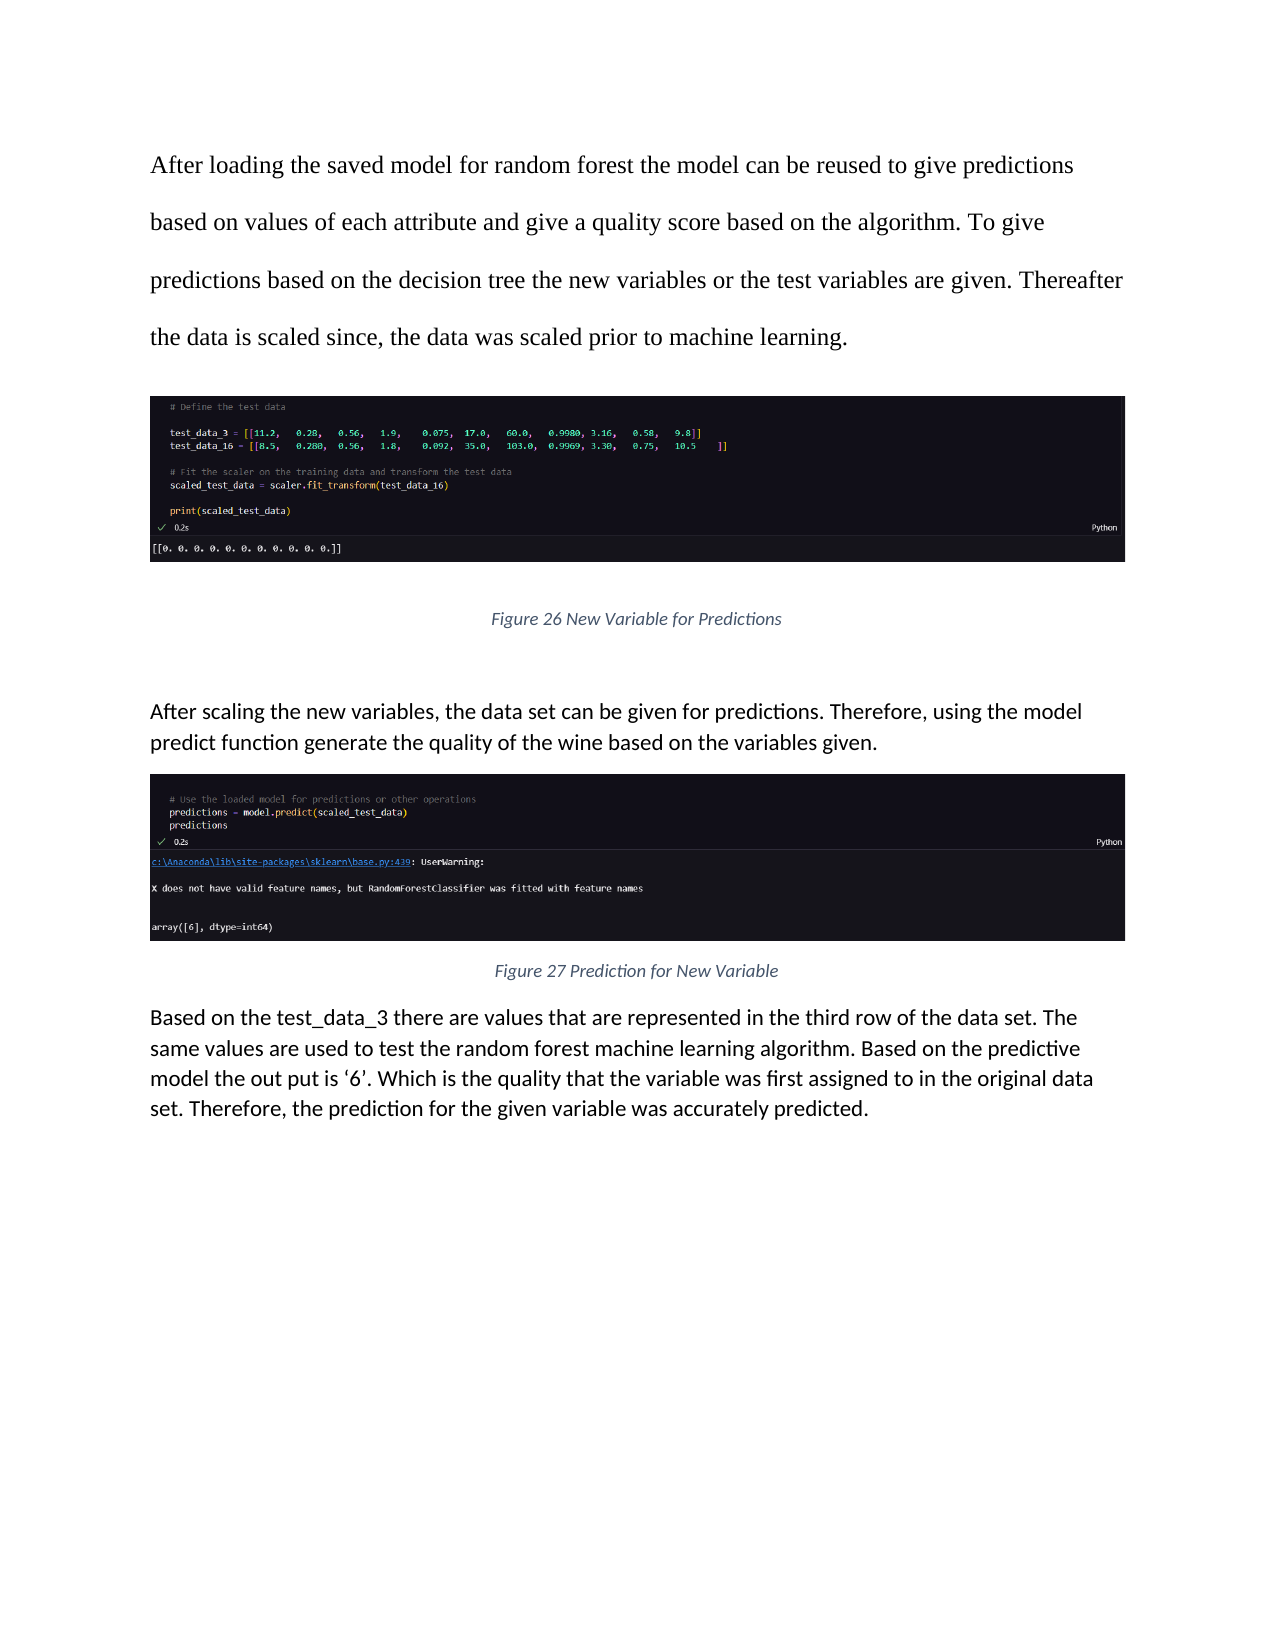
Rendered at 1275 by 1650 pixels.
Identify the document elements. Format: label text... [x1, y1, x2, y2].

text After loading the saved model for random forest the model can be reused to give predictions based on values of each attribute and give a quality score based on the algorithm. To give predictions based on the decision tree the new variables or the test variables are given. Thereafter the data is scaled since, the data was scaled prior to machine learning. [150, 150, 1125, 351]
text After scaling the new variables, the data set can be given for predictions. Therefore, using the model predict function generate the quality of the wine based on the variables given. [150, 697, 1125, 756]
text Based on the test_data_3 there are values that are represented in the third row of the data set. The same values are used to test the random forest machine learning algorithm. Based on the predictive model the out put is ‘6’. Which is the quality that the variable was first assigned to in the original data set. Therefore, the prediction for the given variable was accurately predicted. [150, 1003, 1125, 1122]
picture [150, 774, 1125, 941]
picture [150, 396, 1125, 562]
